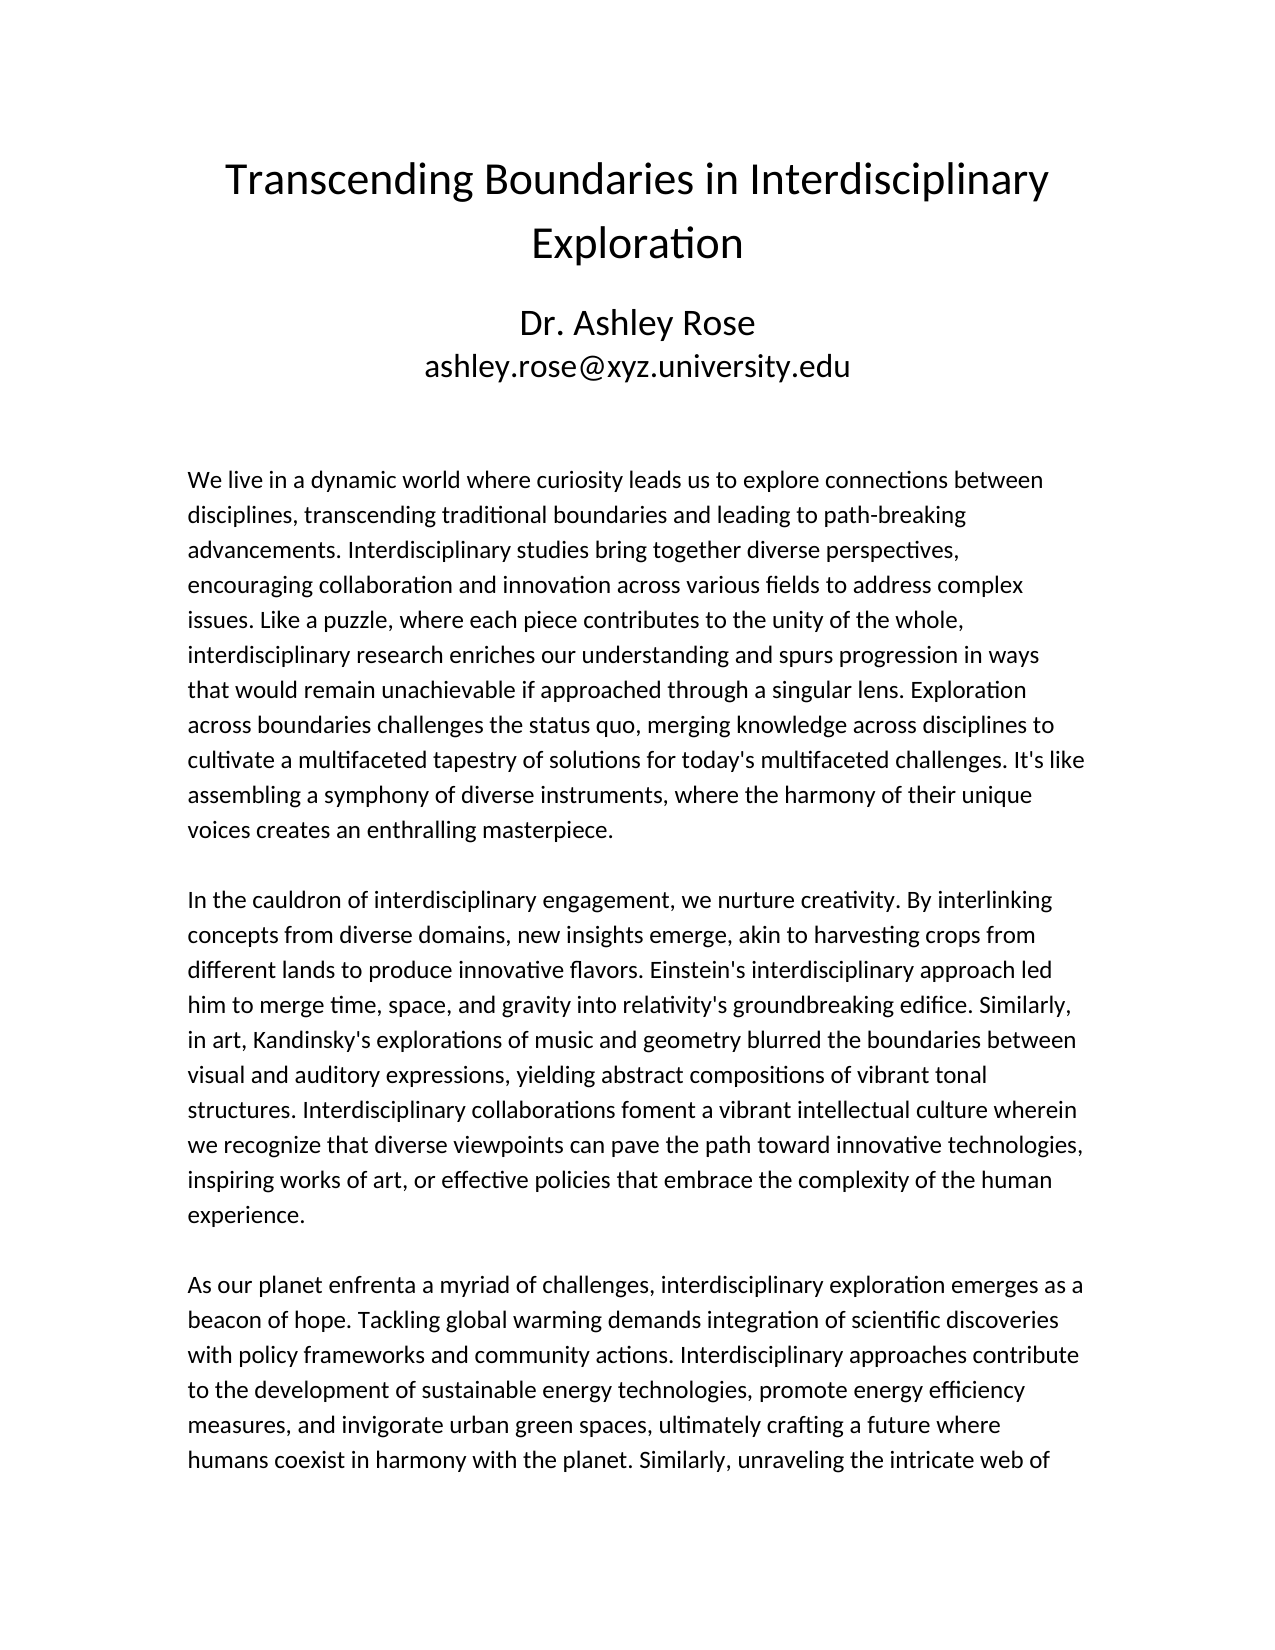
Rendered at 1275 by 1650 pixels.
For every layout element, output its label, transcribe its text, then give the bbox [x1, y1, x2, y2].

text Dr. Ashley Rose [187, 299, 1087, 345]
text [187, 464, 1087, 1474]
text ashley.rose@xyz.university.edu [187, 345, 1087, 386]
text Transcending Boundaries in Interdisciplinary Exploration [187, 150, 1087, 270]
